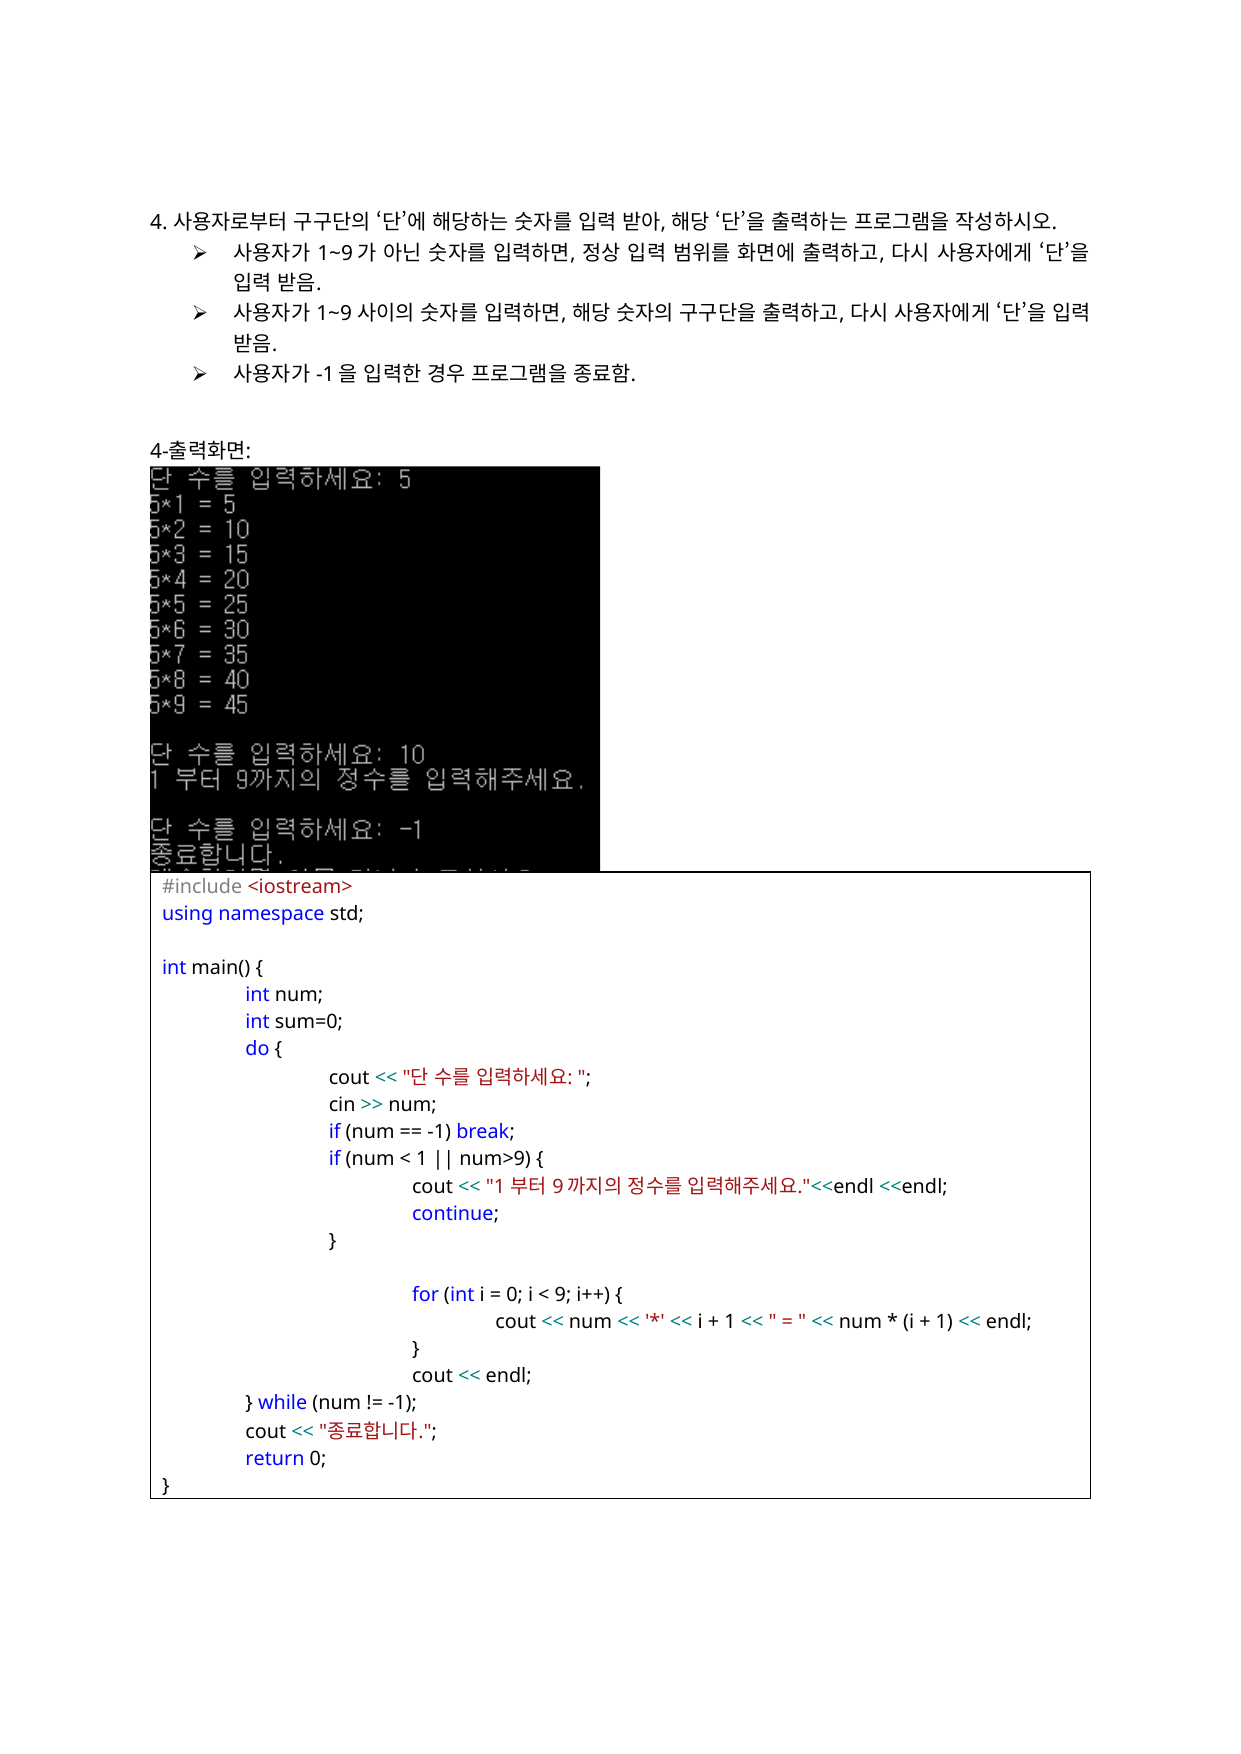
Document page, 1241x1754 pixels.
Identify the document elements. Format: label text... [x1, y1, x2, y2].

text 4. 사용자로부터 구구단의 ‘단’에 해당하는 숫자를 입력 받아, 해당 ‘단’을 출력하는 프로그램을 작성하시오. [150, 206, 1090, 236]
list 사용자가 1~9 사이의 숫자를 입력하면, 해당 숫자의 구구단을 출력하고, 다시 사용자에게 ‘단’을 입력 받음. [192, 297, 1090, 357]
picture [150, 465, 600, 871]
list 사용자가 1~9가 아닌 숫자를 입력하면, 정상 입력 범위를 화면에 출력하고, 다시 사용자에게 ‘단’을 입력 받음. [192, 236, 1090, 297]
list 사용자가 -1을 입력한 경우 프로그램을 종료함. [192, 357, 1090, 387]
table_header #include <iostream> using namespace std; int main() { int num; int sum=0; do { cout << "단 수를 입력하세요: "; cin >> num; if (num == -1) break; if (num < 1 || num>9) { cout << "1 부터 9까지의 정수를 입력해주세요."<<endl <<endl; continue; } for (int i = 0; i < 9; i++) { cout << num << '*' << i + 1 << " = " << num * (i + 1) << endl; } cout << endl; } while (num != -1); cout << "종료합니다."; return 0; } [151, 873, 1090, 1498]
text 4-출력화면: [150, 435, 1090, 465]
